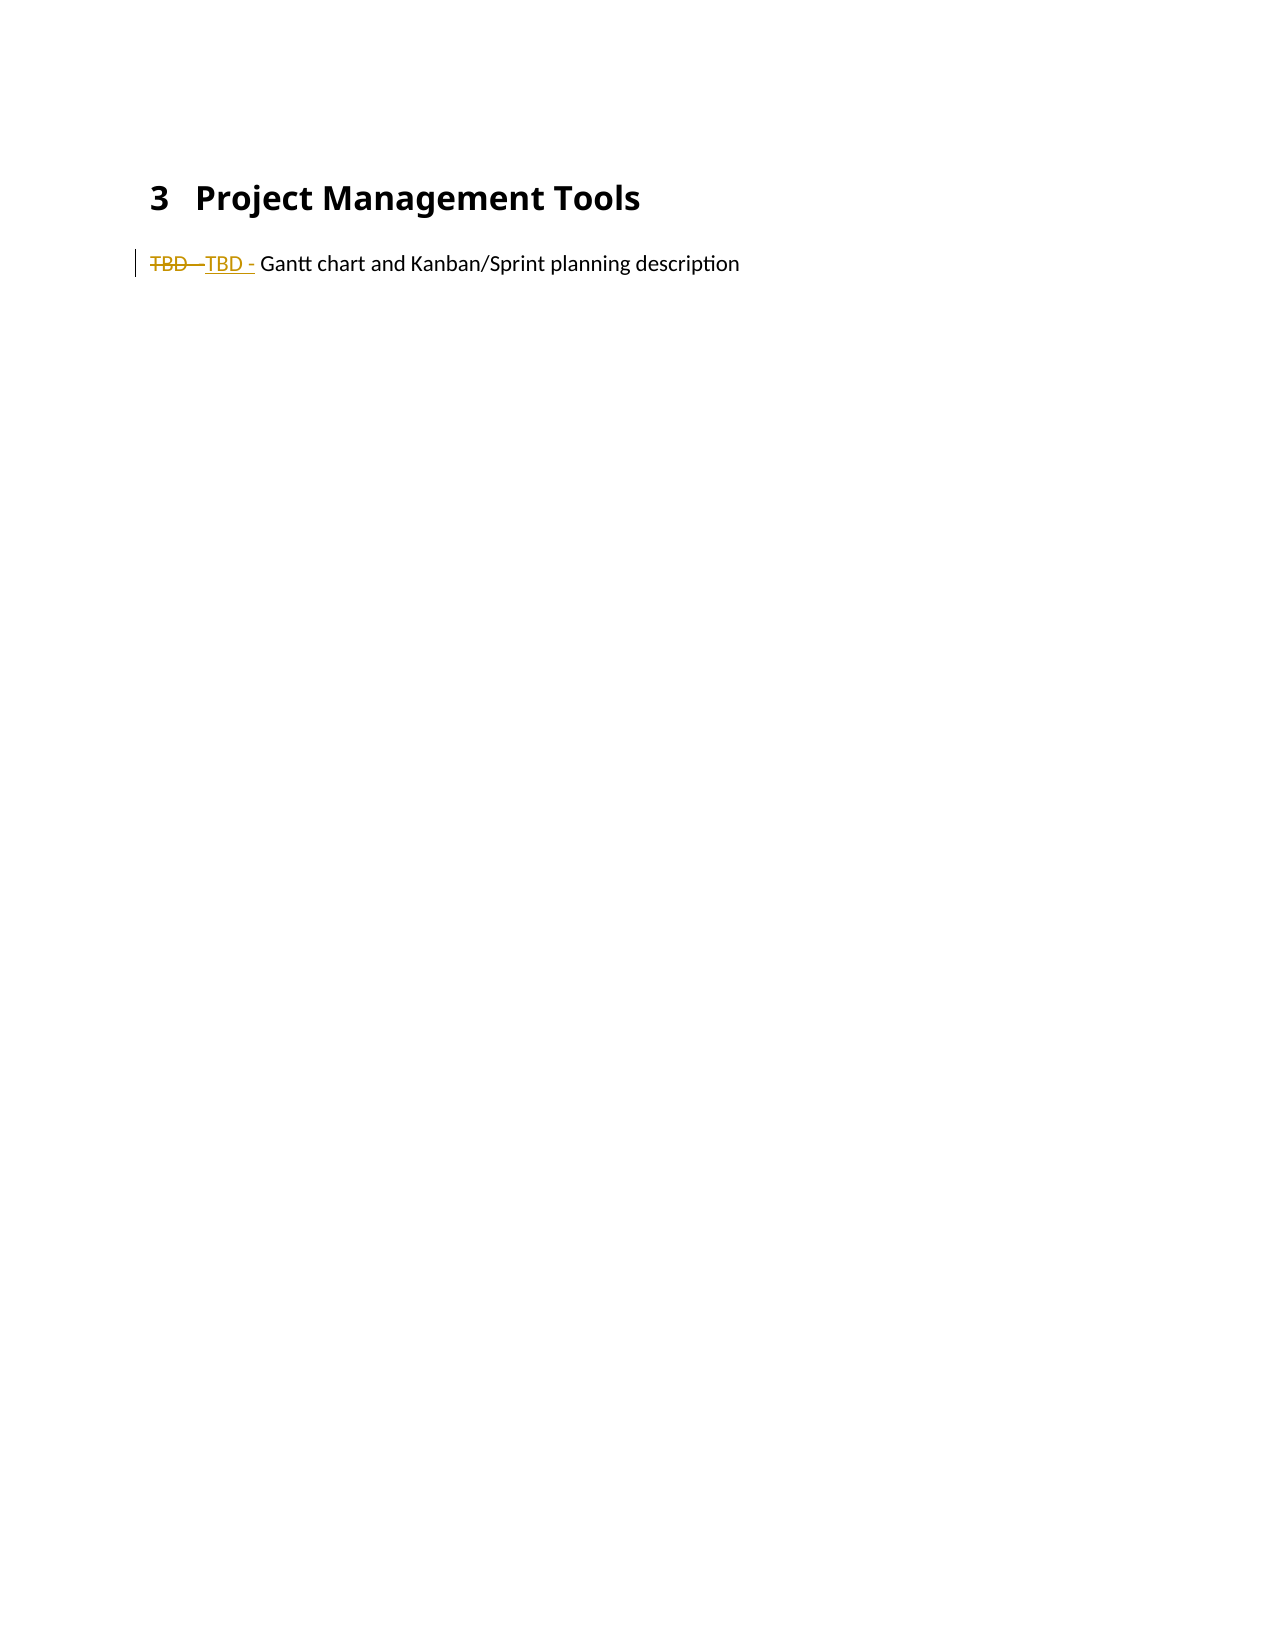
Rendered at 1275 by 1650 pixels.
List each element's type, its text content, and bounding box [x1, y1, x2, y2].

subtitle Project Management Tools [150, 175, 1125, 220]
text Gantt chart and Kanban/Sprint planning description [150, 249, 1125, 277]
